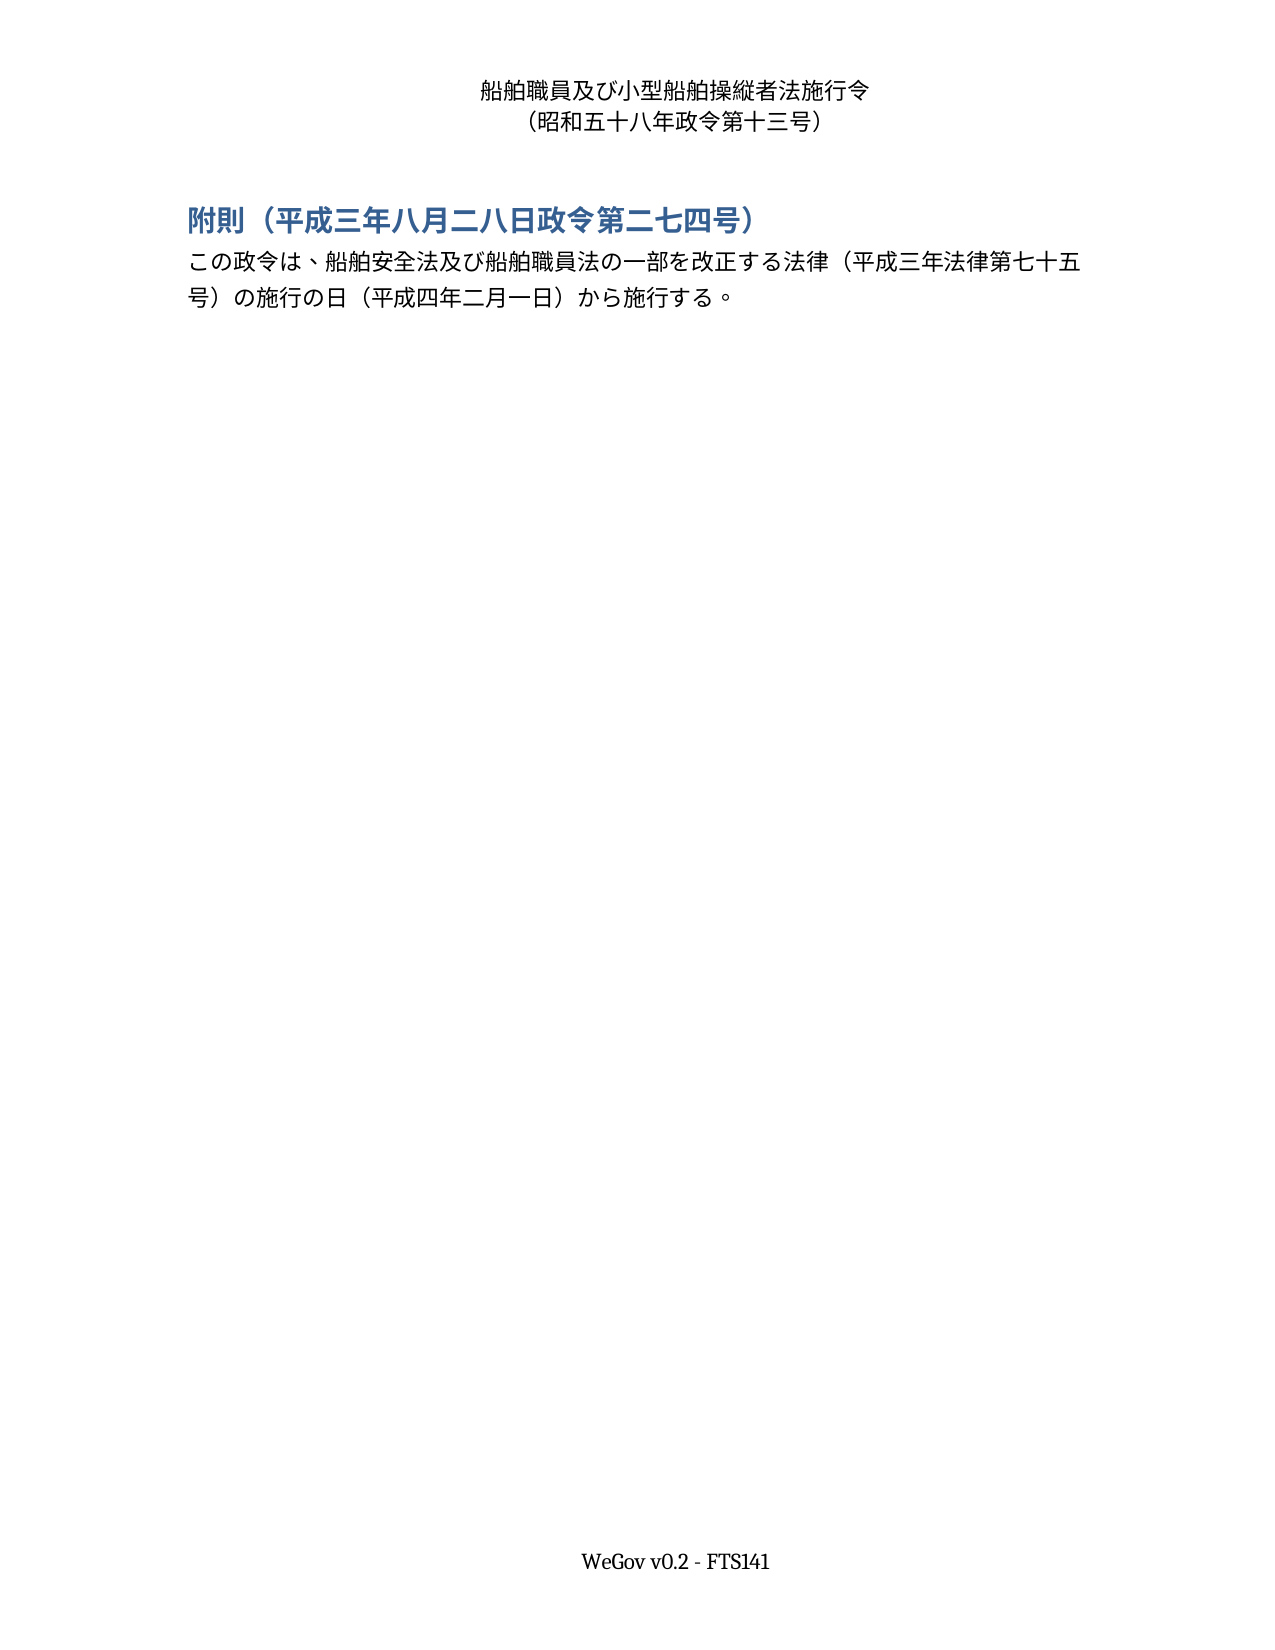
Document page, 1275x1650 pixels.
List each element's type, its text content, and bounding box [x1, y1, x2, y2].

subtitle 附則（平成三年八月二八日政令第二七四号） [187, 200, 1087, 240]
text この政令は、船舶安全法及び船舶職員法の一部を改正する法律（平成三年法律第七十五号）の施行の日（平成四年二月一日）から施行する。 [187, 246, 1087, 313]
